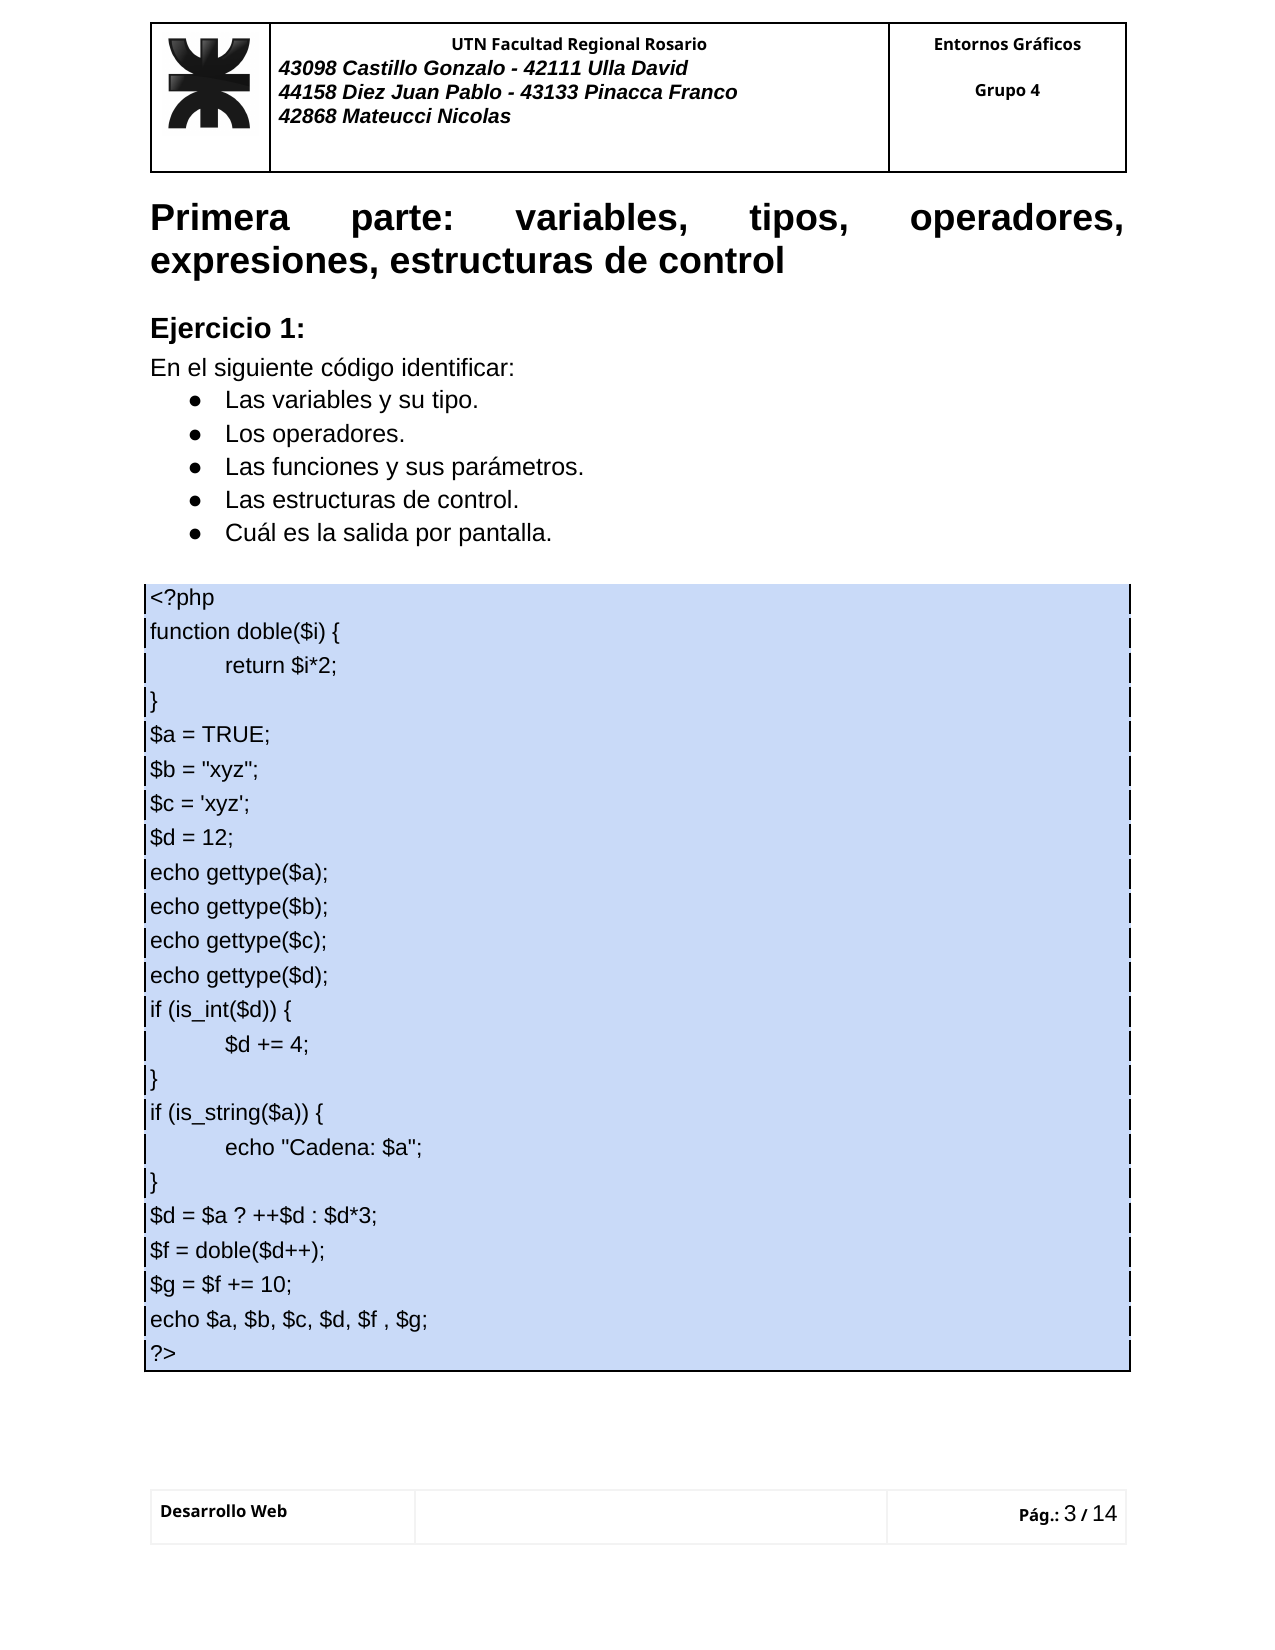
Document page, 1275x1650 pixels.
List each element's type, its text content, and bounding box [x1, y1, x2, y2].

text En el siguiente código identificar: [150, 352, 1125, 381]
text } [146, 687, 1129, 717]
text $g = $f += 10; [146, 1271, 1129, 1302]
list Cuál es la salida por pantalla. [187, 518, 1125, 546]
text $a = TRUE; [146, 721, 1129, 752]
text echo gettype($d); [146, 962, 1129, 992]
subtitle Primera parte: variables, tipos, operadores, expresiones, estructuras de control [150, 195, 1125, 281]
text $d = 12; [146, 824, 1129, 855]
text ?> [146, 1340, 1129, 1370]
text <?php [146, 584, 1129, 614]
text echo gettype($b); [146, 893, 1129, 923]
text echo gettype($a); [146, 859, 1129, 889]
list Los operadores. [187, 418, 1125, 447]
list Las variables y su tipo. [187, 386, 1125, 414]
list Las estructuras de control. [187, 484, 1125, 513]
text $c = 'xyz'; [146, 790, 1129, 820]
text if (is_int($d)) { [146, 996, 1129, 1027]
text return $i*2; [144, 652, 1130, 683]
text echo gettype($c); [144, 927, 1130, 958]
text function doble($i) { [146, 618, 1129, 648]
text echo "Cadena: $a"; [146, 1134, 1129, 1164]
text $f = doble($d++); [146, 1237, 1129, 1267]
picture [162, 32, 259, 136]
subtitle Ejercicio 1: [150, 311, 1125, 344]
text } [146, 1065, 1129, 1095]
text $b = "xyz"; [146, 756, 1129, 786]
text } [146, 1168, 1129, 1198]
text $d = $a ? ++$d : $d*3; [144, 1202, 1130, 1233]
list Las funciones y sus parámetros. [187, 452, 1125, 480]
text echo $a, $b, $c, $d, $f , $g; [146, 1306, 1129, 1336]
text $d += 4; [146, 1031, 1129, 1061]
text if (is_string($a)) { [146, 1099, 1129, 1130]
